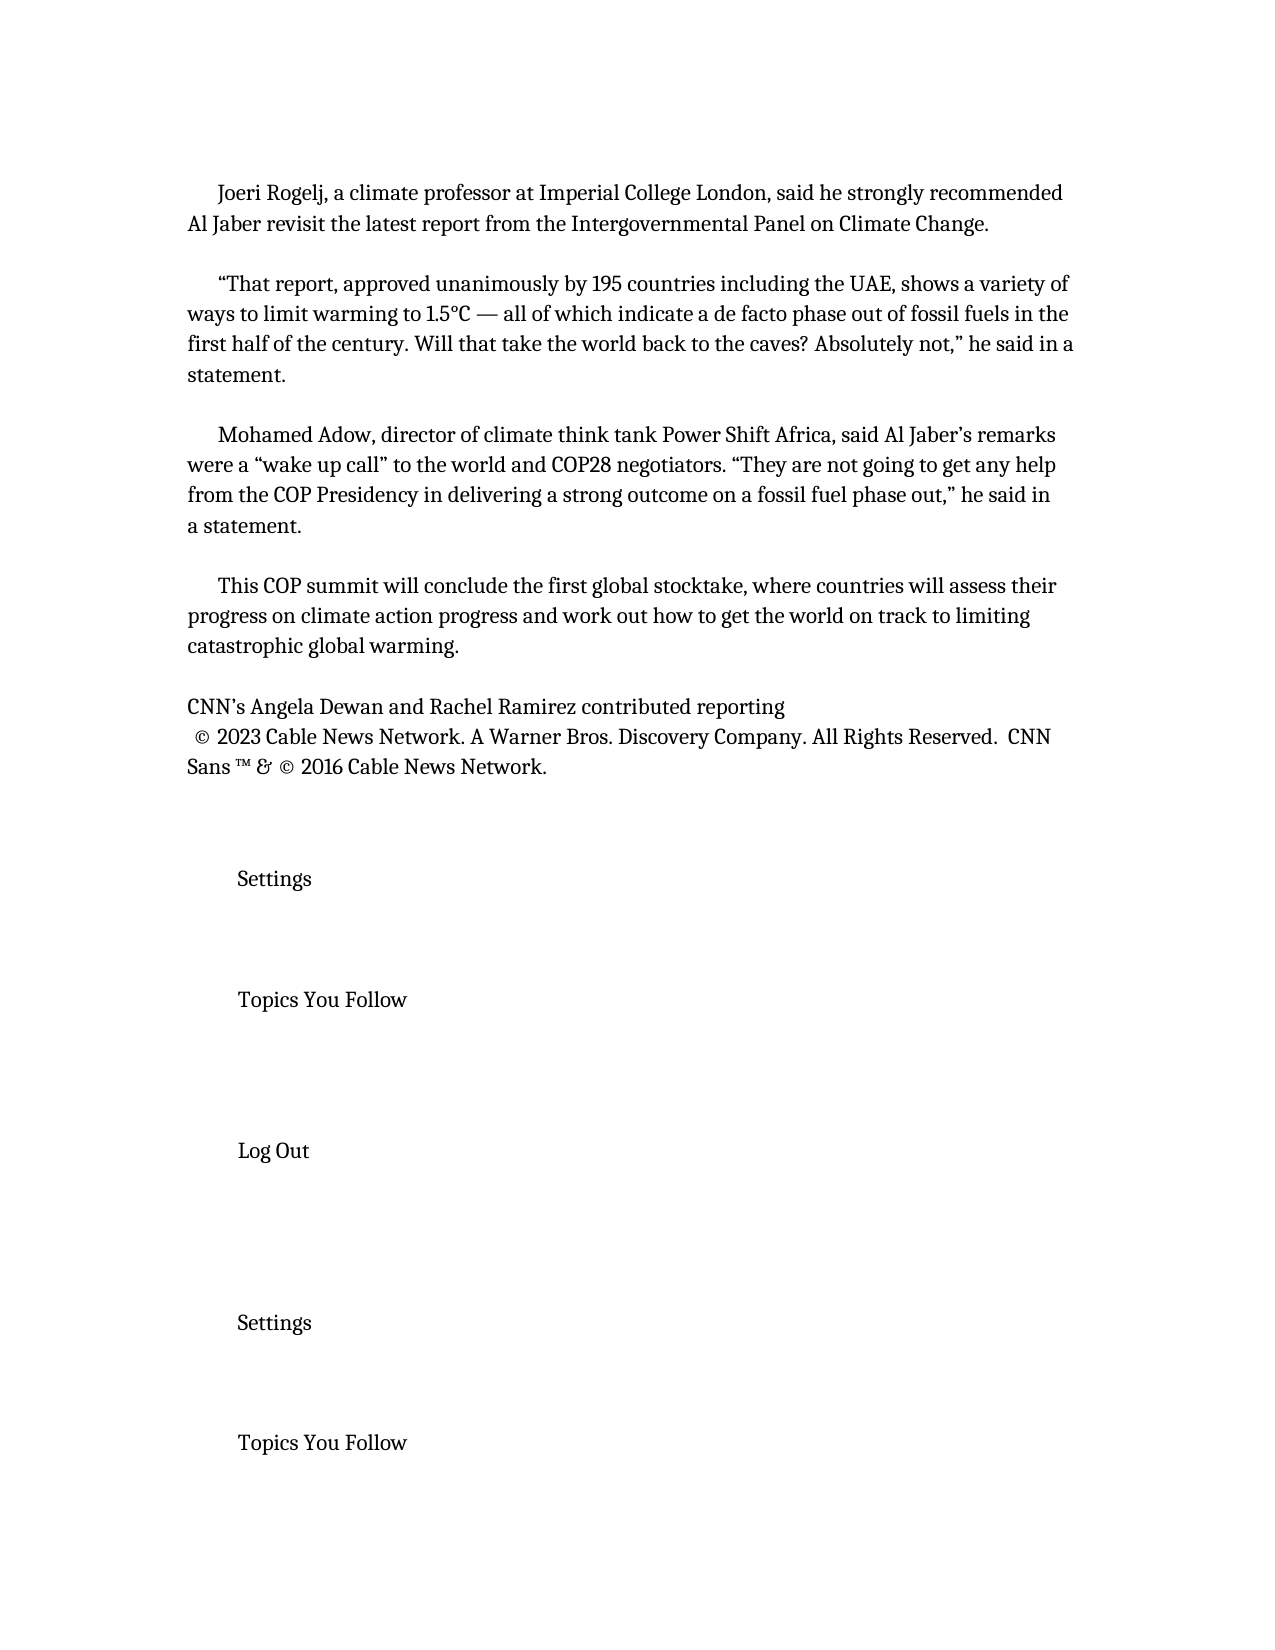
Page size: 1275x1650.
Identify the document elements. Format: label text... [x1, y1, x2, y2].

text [187, 1249, 1087, 1487]
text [187, 150, 1087, 781]
text Settings Topics You Follow Log Out [187, 805, 1087, 1224]
